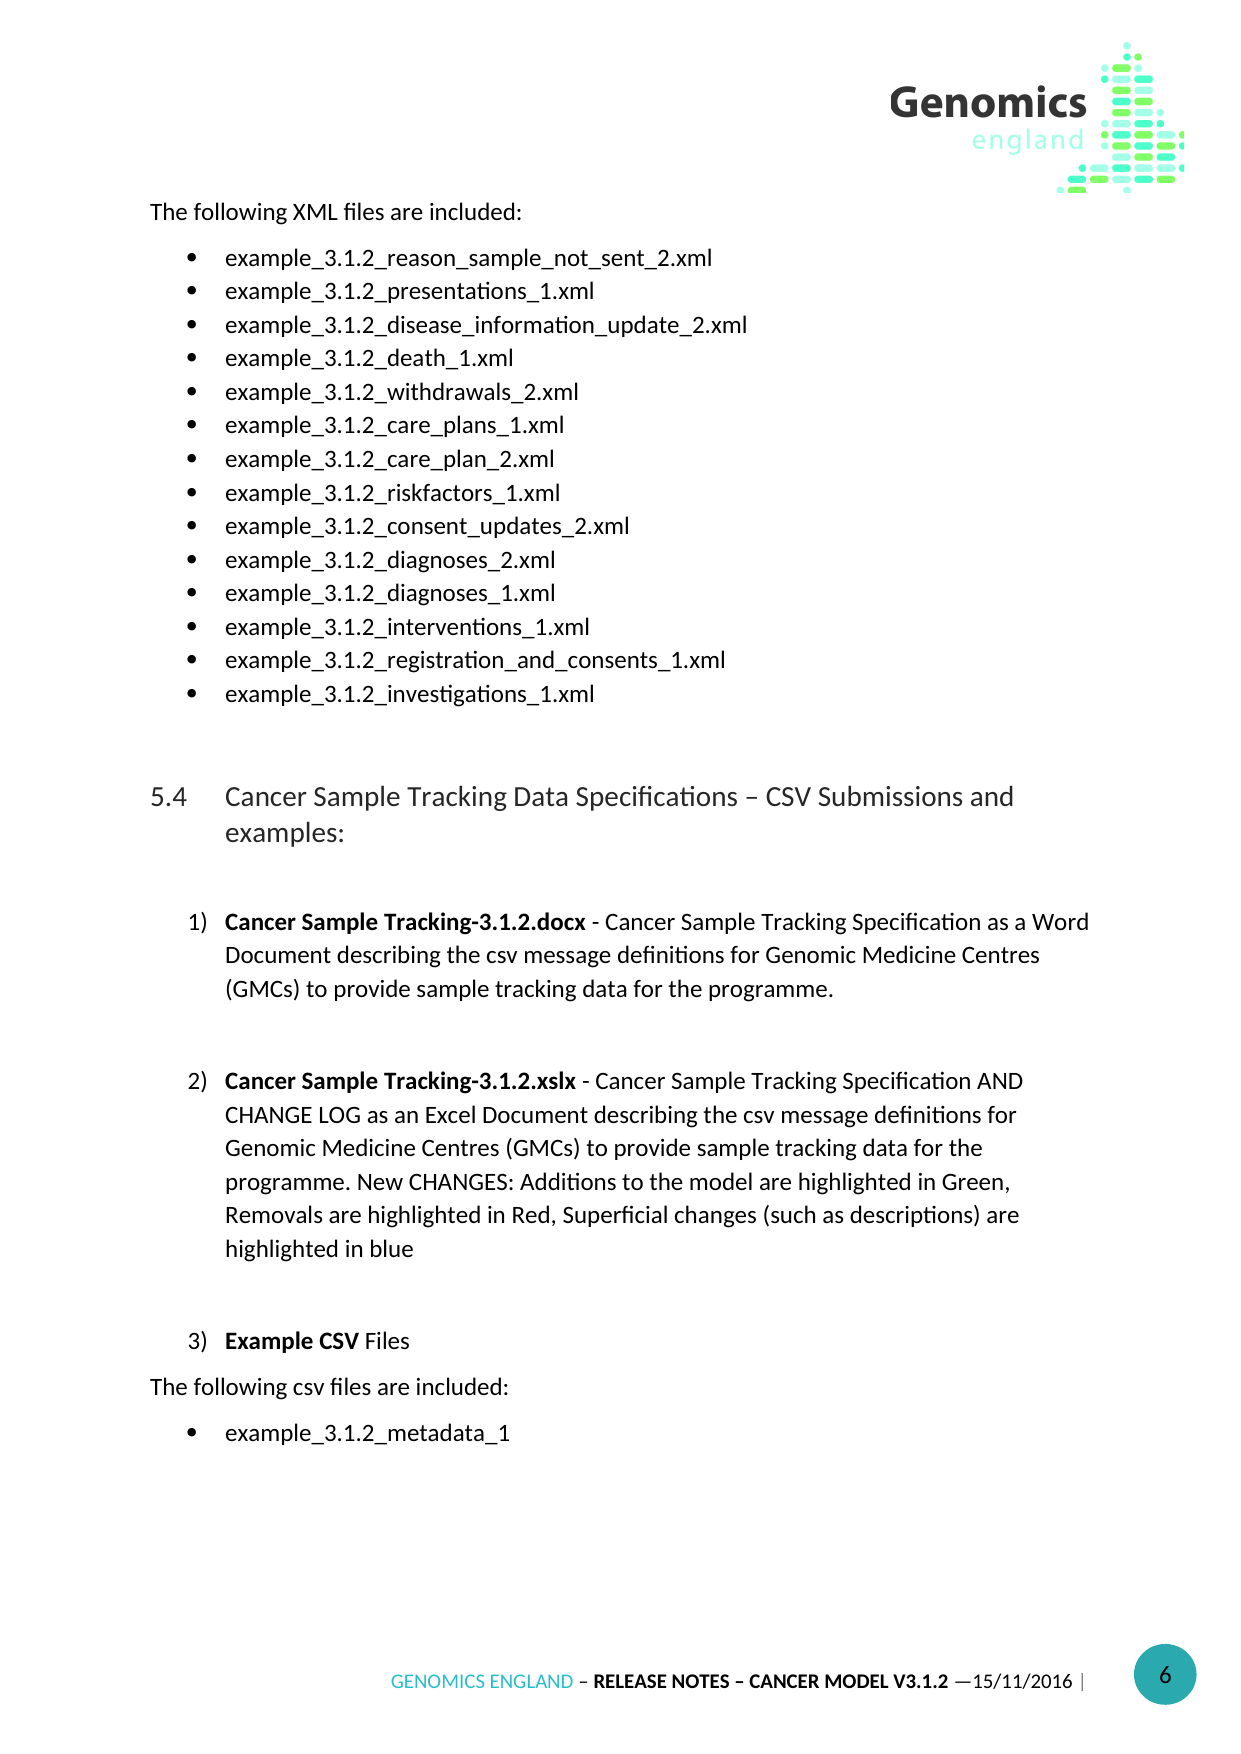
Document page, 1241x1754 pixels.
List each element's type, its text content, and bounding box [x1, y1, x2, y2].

list example_3.1.2_consent_updates_2.xml [187, 510, 1090, 541]
picture [890, 42, 1184, 193]
list example_3.1.2_disease_information_update_2.xml [187, 309, 1090, 339]
list example_3.1.2_presentations_1.xml [187, 275, 1090, 306]
list example_3.1.2_withdrawals_2.xml [187, 376, 1090, 407]
list example_3.1.2_care_plan_2.xml [187, 443, 1090, 474]
list Cancer Sample Tracking-3.1.2.docx - Cancer Sample Tracking Specification as a Word Document describing the csv message definitions for Genomic Medicine Centres (GMCs) to provide sample tracking data for the programme. [187, 906, 1090, 1004]
list Example CSV Files [187, 1325, 1090, 1356]
list Cancer Sample Tracking-3.1.2.xslx - Cancer Sample Tracking Specification AND CHANGE LOG as an Excel Document describing the csv message definitions for Genomic Medicine Centres (GMCs) to provide sample tracking data for the programme. New CHANGES: Additions to the model are highlighted in Green, Removals are highlighted in Red, Superficial changes (such as descriptions) are highlighted in blue [187, 1065, 1090, 1263]
text The following csv files are included: [150, 1371, 1090, 1402]
list example_3.1.2_registration_and_consents_1.xml [187, 644, 1090, 675]
text The following XML files are included: [150, 196, 1090, 226]
list example_3.1.2_riskfactors_1.xml [187, 477, 1090, 507]
list example_3.1.2_reason_sample_not_sent_2.xml [187, 242, 1090, 272]
list example_3.1.2_interventions_1.xml [187, 611, 1090, 641]
list example_3.1.2_diagnoses_1.xml [187, 577, 1090, 608]
list example_3.1.2_care_plans_1.xml [187, 409, 1090, 440]
list example_3.1.2_diagnoses_2.xml [187, 544, 1090, 574]
list example_3.1.2_metadata_1 [187, 1417, 1090, 1448]
list example_3.1.2_investigations_1.xml [187, 678, 1090, 708]
list example_3.1.2_death_1.xml [187, 342, 1090, 373]
subtitle Cancer Sample Tracking Data Specifications – CSV Submissions and examples: [150, 778, 1090, 849]
